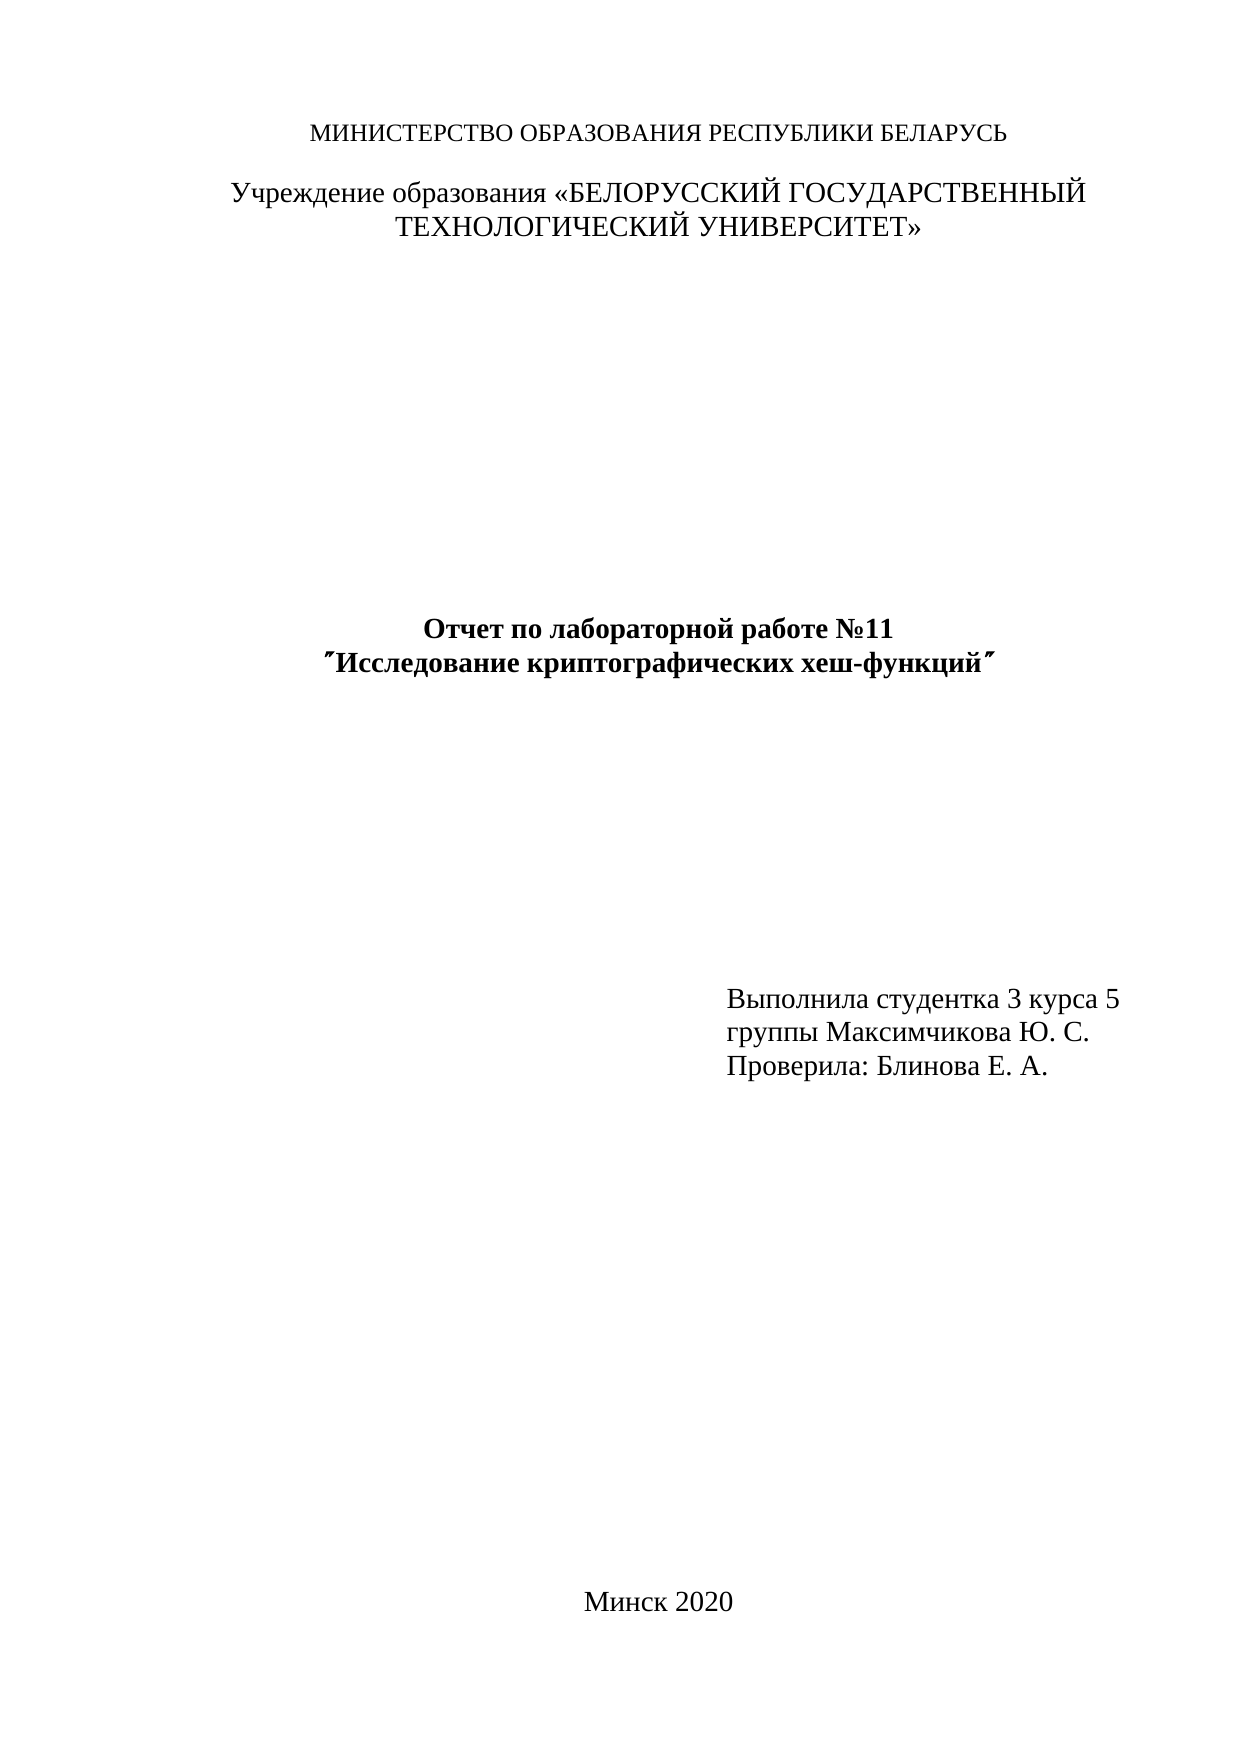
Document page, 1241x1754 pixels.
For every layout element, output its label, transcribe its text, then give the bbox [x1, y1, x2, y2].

text Отчет по лабораторной работе №11 [136, 612, 1181, 645]
text Проверила: Блинова Е. А. [726, 1048, 1181, 1081]
text МИНИСТЕРСТВО ОБРАЗОВАНИЯ РЕСПУБЛИКИ БЕЛАРУСЬ [136, 118, 1181, 147]
text Учреждение образования «БЕЛОРУССКИЙ ГОСУДАРСТВЕННЫЙ [136, 176, 1181, 209]
text ТЕХНОЛОГИЧЕСКИЙ УНИВЕРСИТЕТ» [136, 209, 1181, 243]
text Выполнила студентка 3 курса 5 группы Максимчикова Ю. С. [726, 981, 1181, 1048]
text Исследование криптографических хеш-функций [136, 645, 1181, 679]
text Минск 2020 [136, 1584, 1181, 1618]
